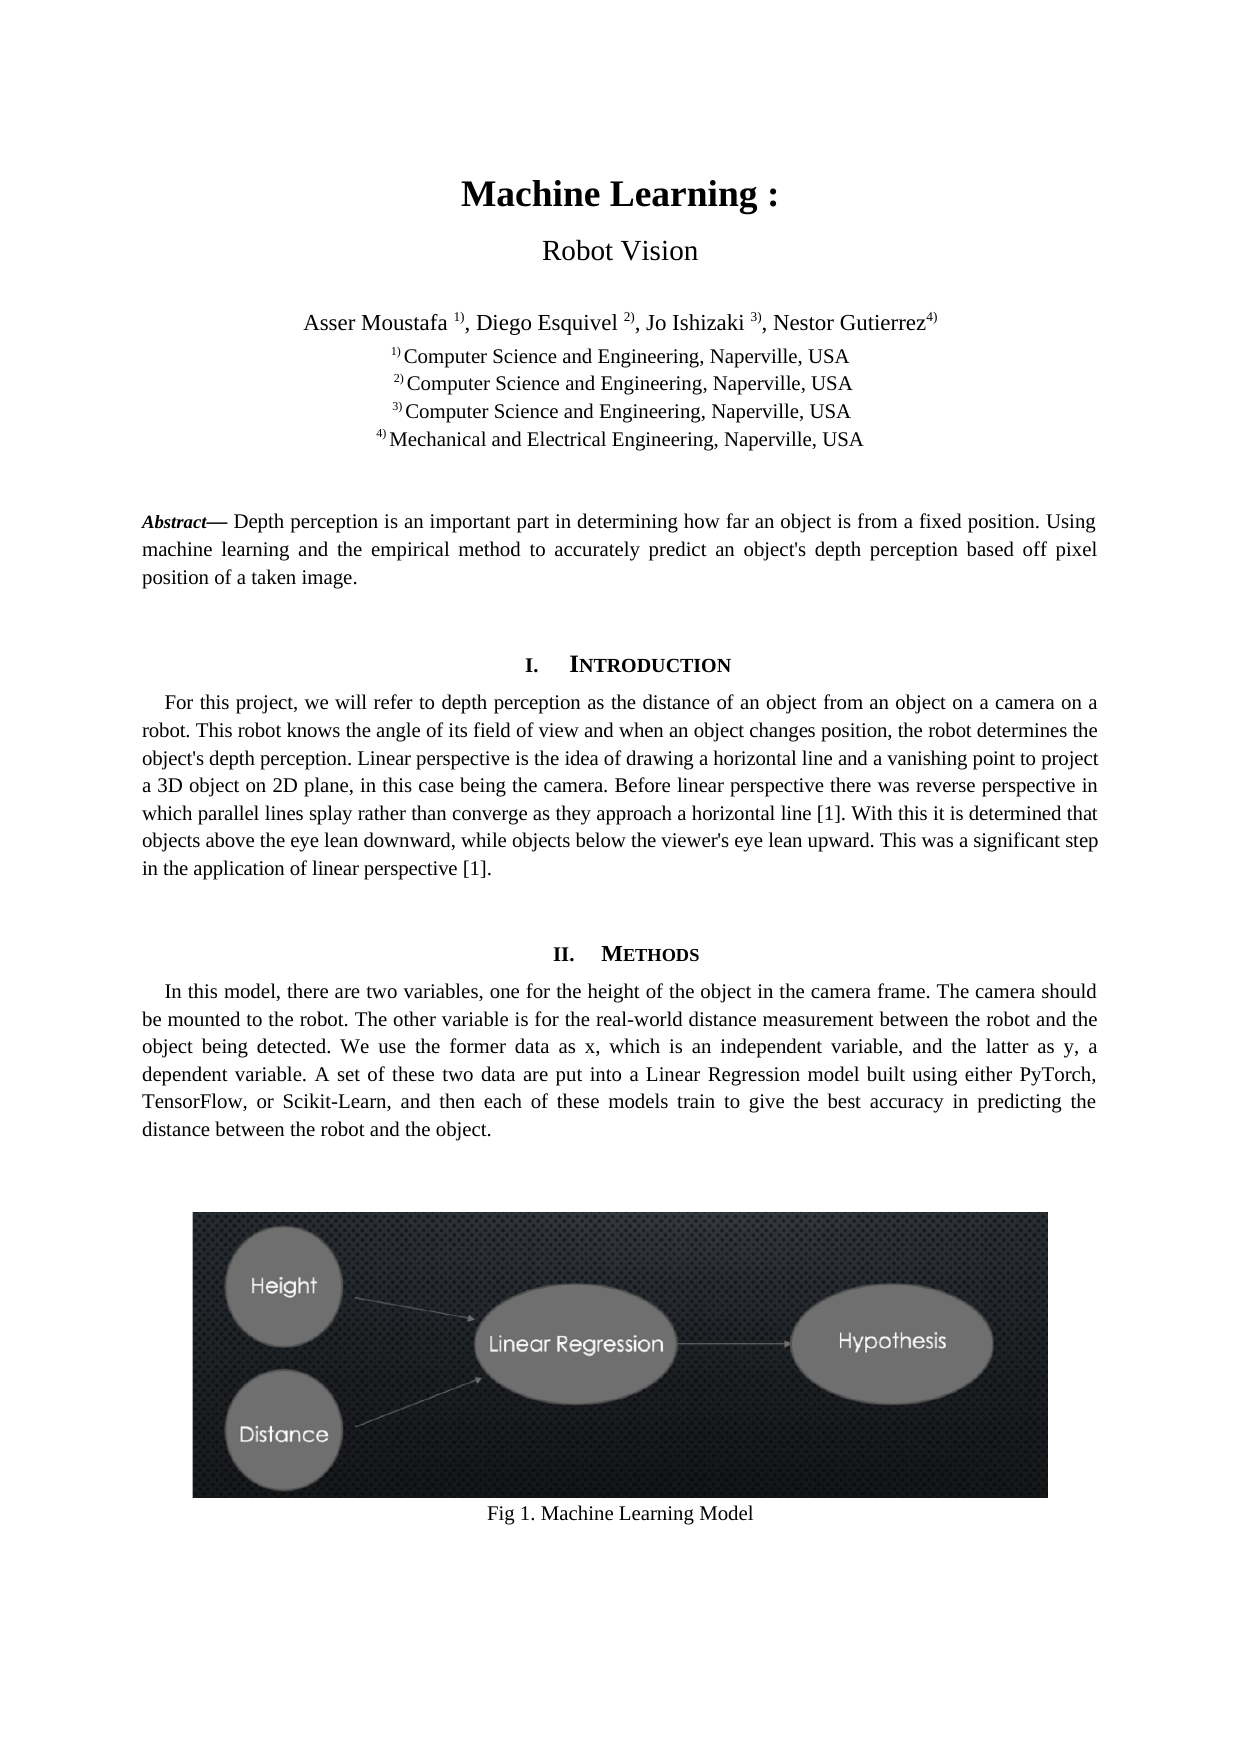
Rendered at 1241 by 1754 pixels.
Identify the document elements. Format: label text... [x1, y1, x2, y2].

text 4) Mechanical and Electrical Engineering, Naperville, USA [142, 427, 1098, 451]
text 3) Computer Science and Engineering, Naperville, USA [142, 399, 1098, 423]
subtitle Robot Vision [142, 233, 1098, 267]
subtitle Introduction [142, 649, 1098, 678]
text In this model, there are two variables, one for the height of the object in the camera frame. The camera should be mounted to the robot. The other variable is for the real-world distance measurement between the robot and the object being detected. We use the former data as x, which is an independent variable, and the latter as y, a dependent variable. A set of these two data are put into a Linear Regression model built using either PyTorch, TensorFlow, or Scikit-Learn, and then each of these models train to give the best accuracy in predicting the distance between the robot and the object. [142, 979, 1098, 1141]
text Abstract— Depth perception is an important part in determining how far an object is from a fixed position. Using machine learning and the empirical method to accurately predict an object's depth perception based off pixel position of a taken image. [142, 509, 1098, 589]
picture [192, 1212, 1048, 1498]
text For this project, we will refer to depth perception as the distance of an object from an object on a camera on a robot. This robot knows the angle of its field of view and when an object changes position, the robot determines the object's depth perception. Linear perspective is the idea of drawing a horizontal line and a vanishing point to project a 3D object on 2D plane, in this case being the camera. Before linear perspective there was reverse perspective in which parallel lines splay rather than converge as they approach a horizontal line [1]. With this it is determined that objects above the eye lean downward, while objects below the viewer's eye lean upward. This was a significant step in the application of linear perspective [1]. [142, 690, 1098, 880]
subtitle Methods [142, 940, 1098, 967]
text 2) Computer Science and Engineering, Naperville, USA [142, 371, 1098, 395]
text 1) Computer Science and Engineering, Naperville, USA [142, 344, 1098, 368]
text Fig 1. Machine Learning Model [142, 1501, 1098, 1525]
title Machine Learning : [142, 171, 1098, 214]
text Asser Moustafa 1), Diego Esquivel 2), Jo Ishizaki 3), Nestor Gutierrez4) [142, 309, 1098, 336]
